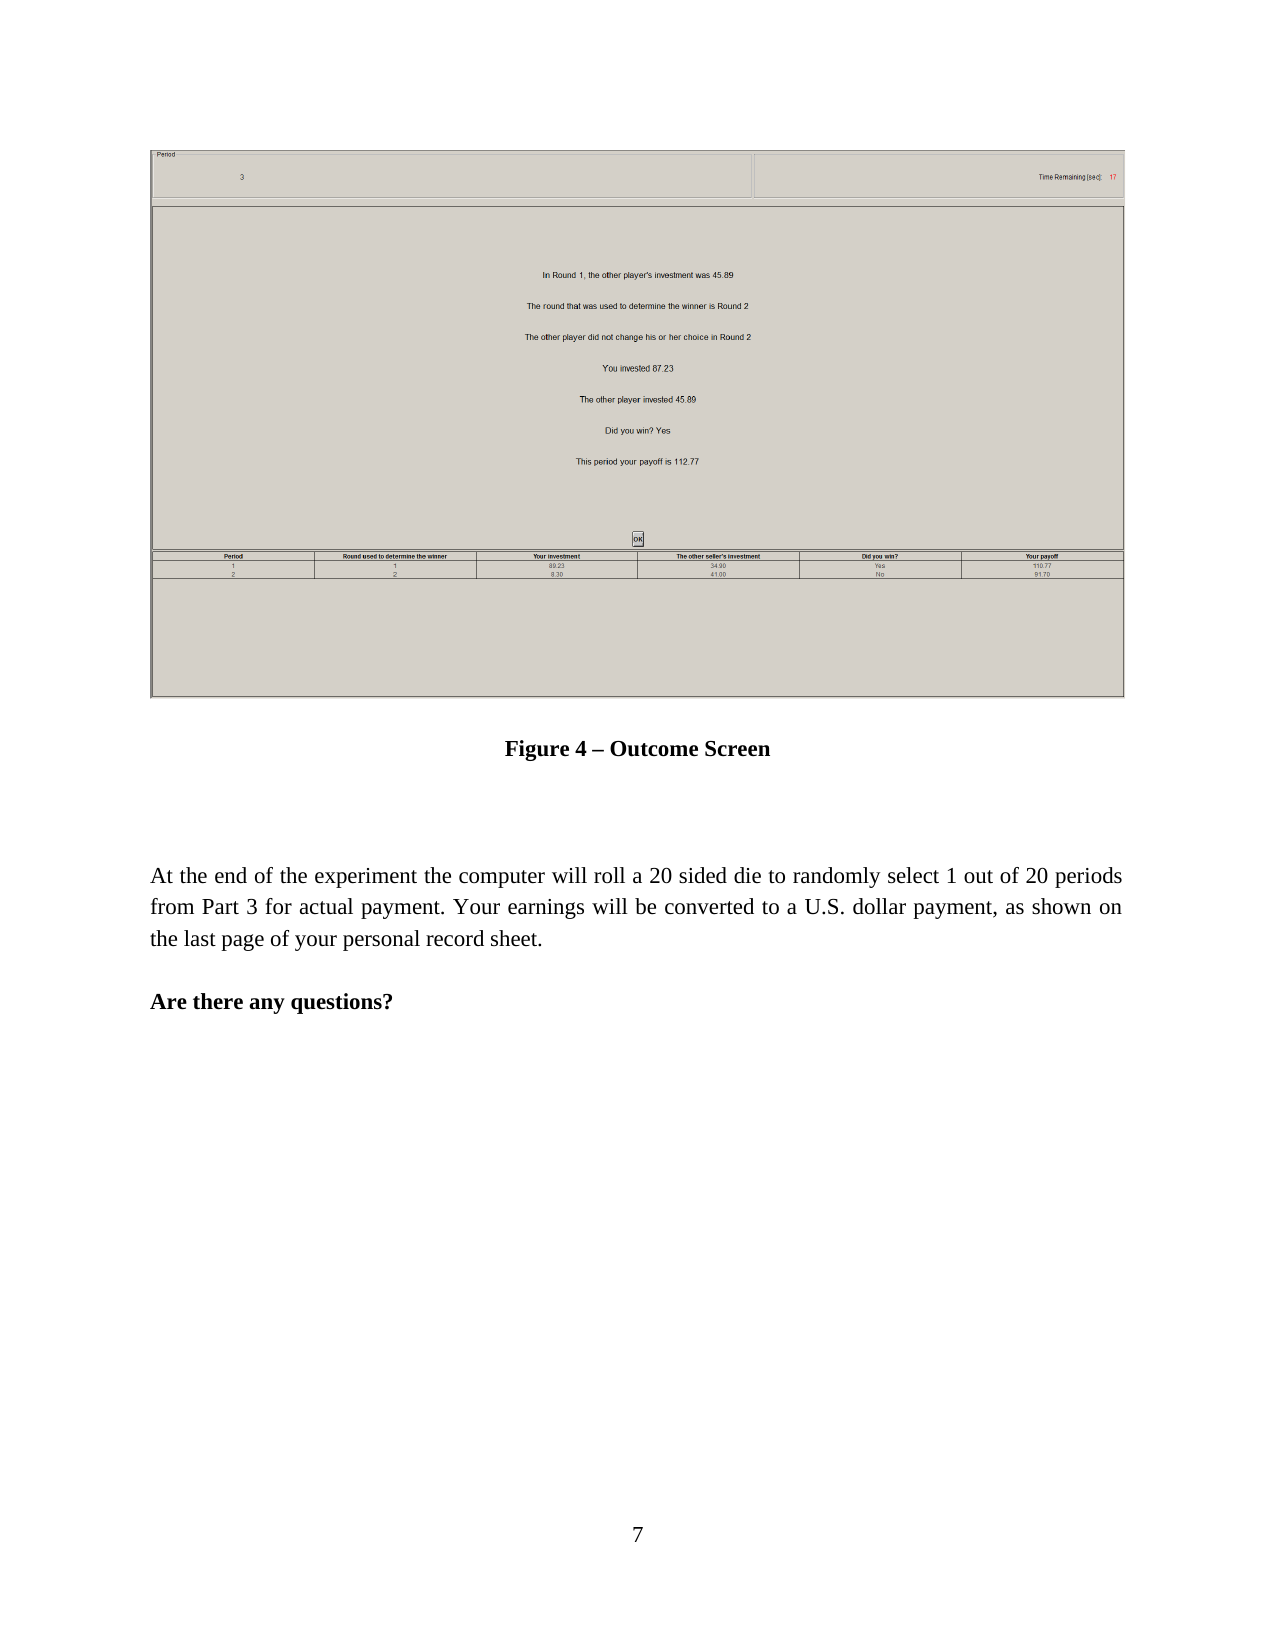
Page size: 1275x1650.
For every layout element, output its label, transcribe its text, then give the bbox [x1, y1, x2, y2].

picture [150, 150, 1125, 699]
text Figure 4 – Outcome Screen [150, 736, 1125, 762]
text At the end of the experiment the computer will roll a 20 sided die to randomly select 1 out of 20 periods from Part 3 for actual payment. Your earnings will be converted to a U.S. dollar payment, as shown on the last page of your personal record sheet. [150, 862, 1125, 951]
text Are there any questions? [150, 988, 1125, 1014]
